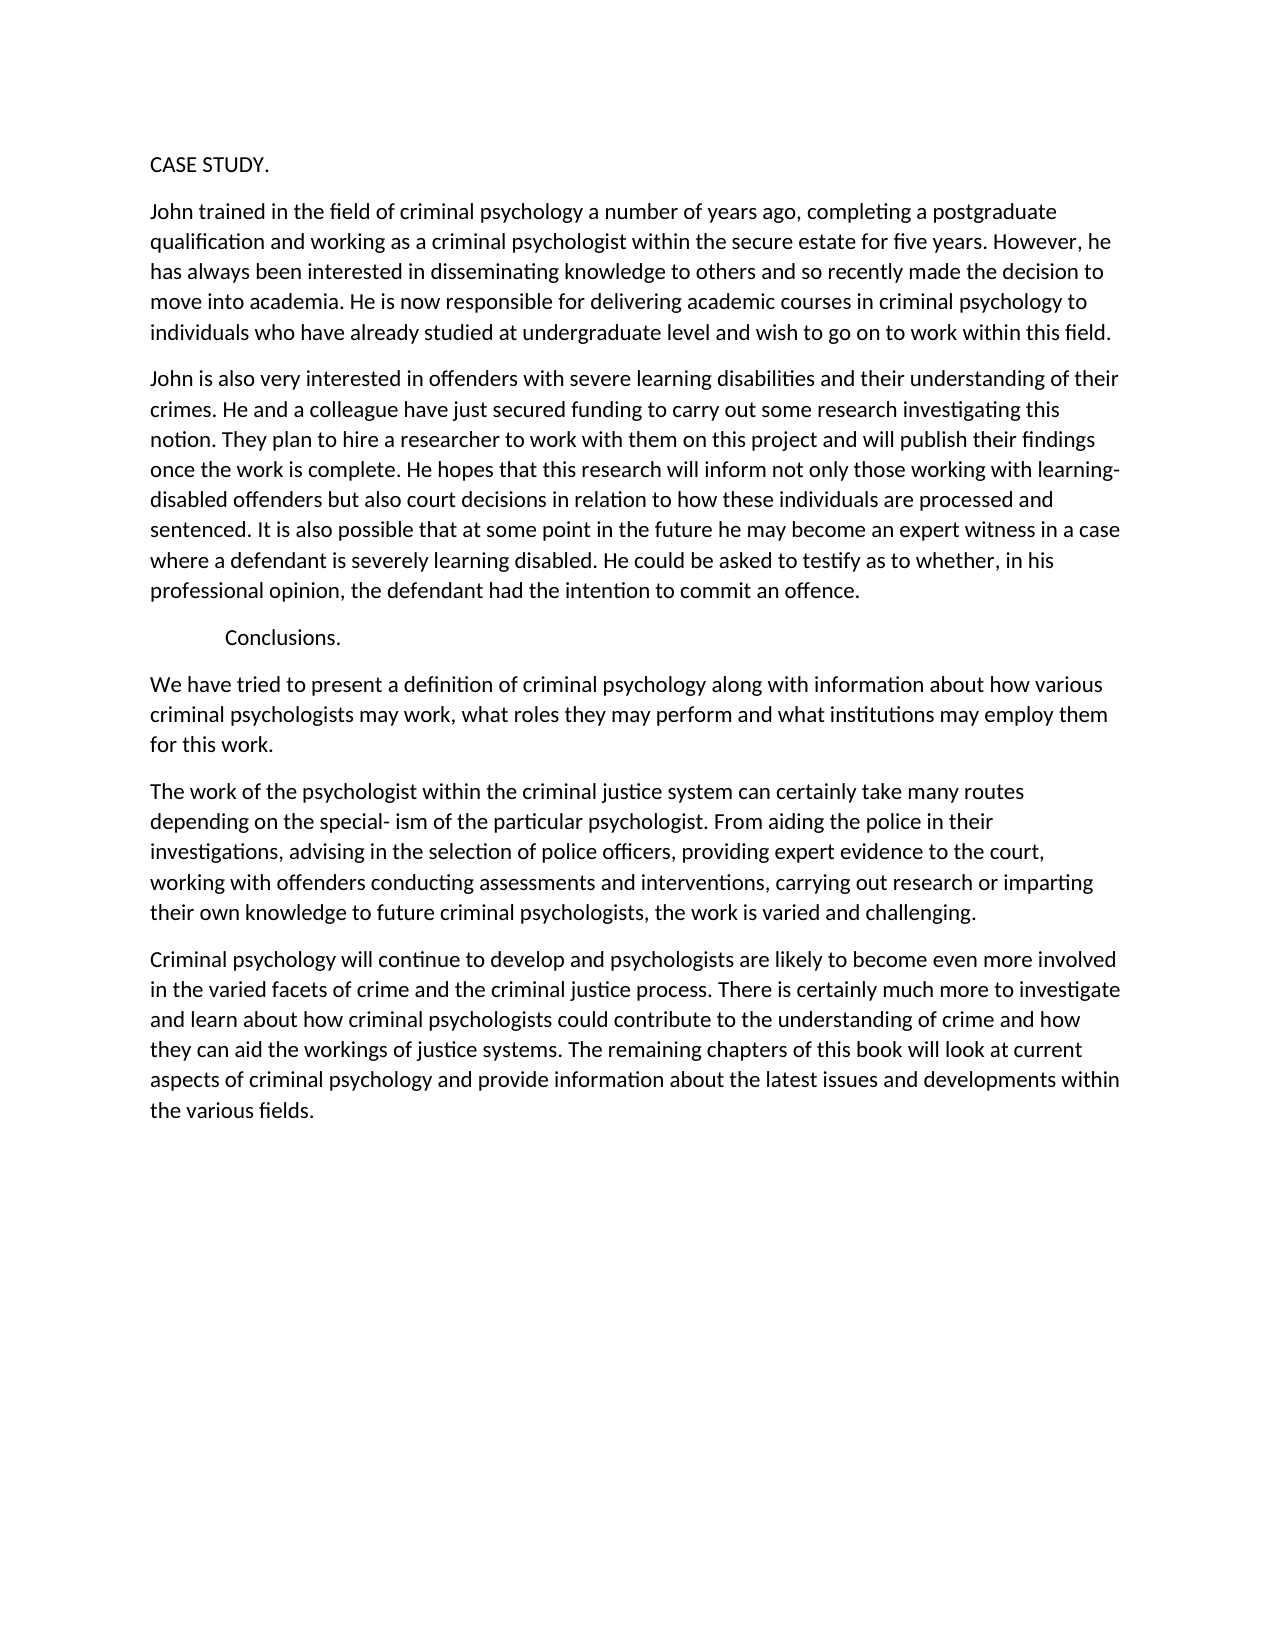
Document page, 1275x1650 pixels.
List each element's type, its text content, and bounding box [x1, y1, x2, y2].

text John trained in the field of criminal psychology a number of years ago, completing a postgraduate qualification and working as a criminal psychologist within the secure estate for five years. However, he has always been interested in disseminating knowledge to others and so recently made the decision to move into academia. He is now responsible for delivering academic courses in criminal psychology to individuals who have already studied at undergraduate level and wish to go on to work within this field. [150, 197, 1125, 346]
text John is also very interested in offenders with severe learning disabilities and their understanding of their crimes. He and a colleague have just secured funding to carry out some research investigating this notion. They plan to hire a researcher to work with them on this project and will publish their findings once the work is complete. He hopes that this research will inform not only those working with learning-disabled offenders but also court decisions in relation to how these individuals are processed and sentenced. It is also possible that at some point in the future he may become an expert witness in a case where a defendant is severely learning disabled. He could be asked to testify as to whether, in his professional opinion, the defendant had the intention to commit an offence. [150, 364, 1125, 604]
text The work of the psychologist within the criminal justice system can certainly take many routes depending on the special- ism of the particular psychologist. From aiding the police in their investigations, advising in the selection of police officers, providing expert evidence to the court, working with offenders conducting assessments and interventions, carrying out research or imparting their own knowledge to future criminal psychologists, the work is varied and challenging. [150, 777, 1125, 926]
text We have tried to present a definition of criminal psychology along with information about how various criminal psychologists may work, what roles they may perform and what institutions may employ them for this work. [150, 670, 1125, 758]
text CASE STUDY. [150, 150, 1125, 178]
text Conclusions. [150, 623, 1125, 651]
text Criminal psychology will continue to develop and psychologists are likely to become even more involved in the varied facets of crime and the criminal justice process. There is certainly much more to investigate and learn about how criminal psychologists could contribute to the understanding of crime and how they can aid the workings of justice systems. The remaining chapters of this book will look at current aspects of criminal psychology and provide information about the latest issues and developments within the various fields. [150, 945, 1125, 1124]
